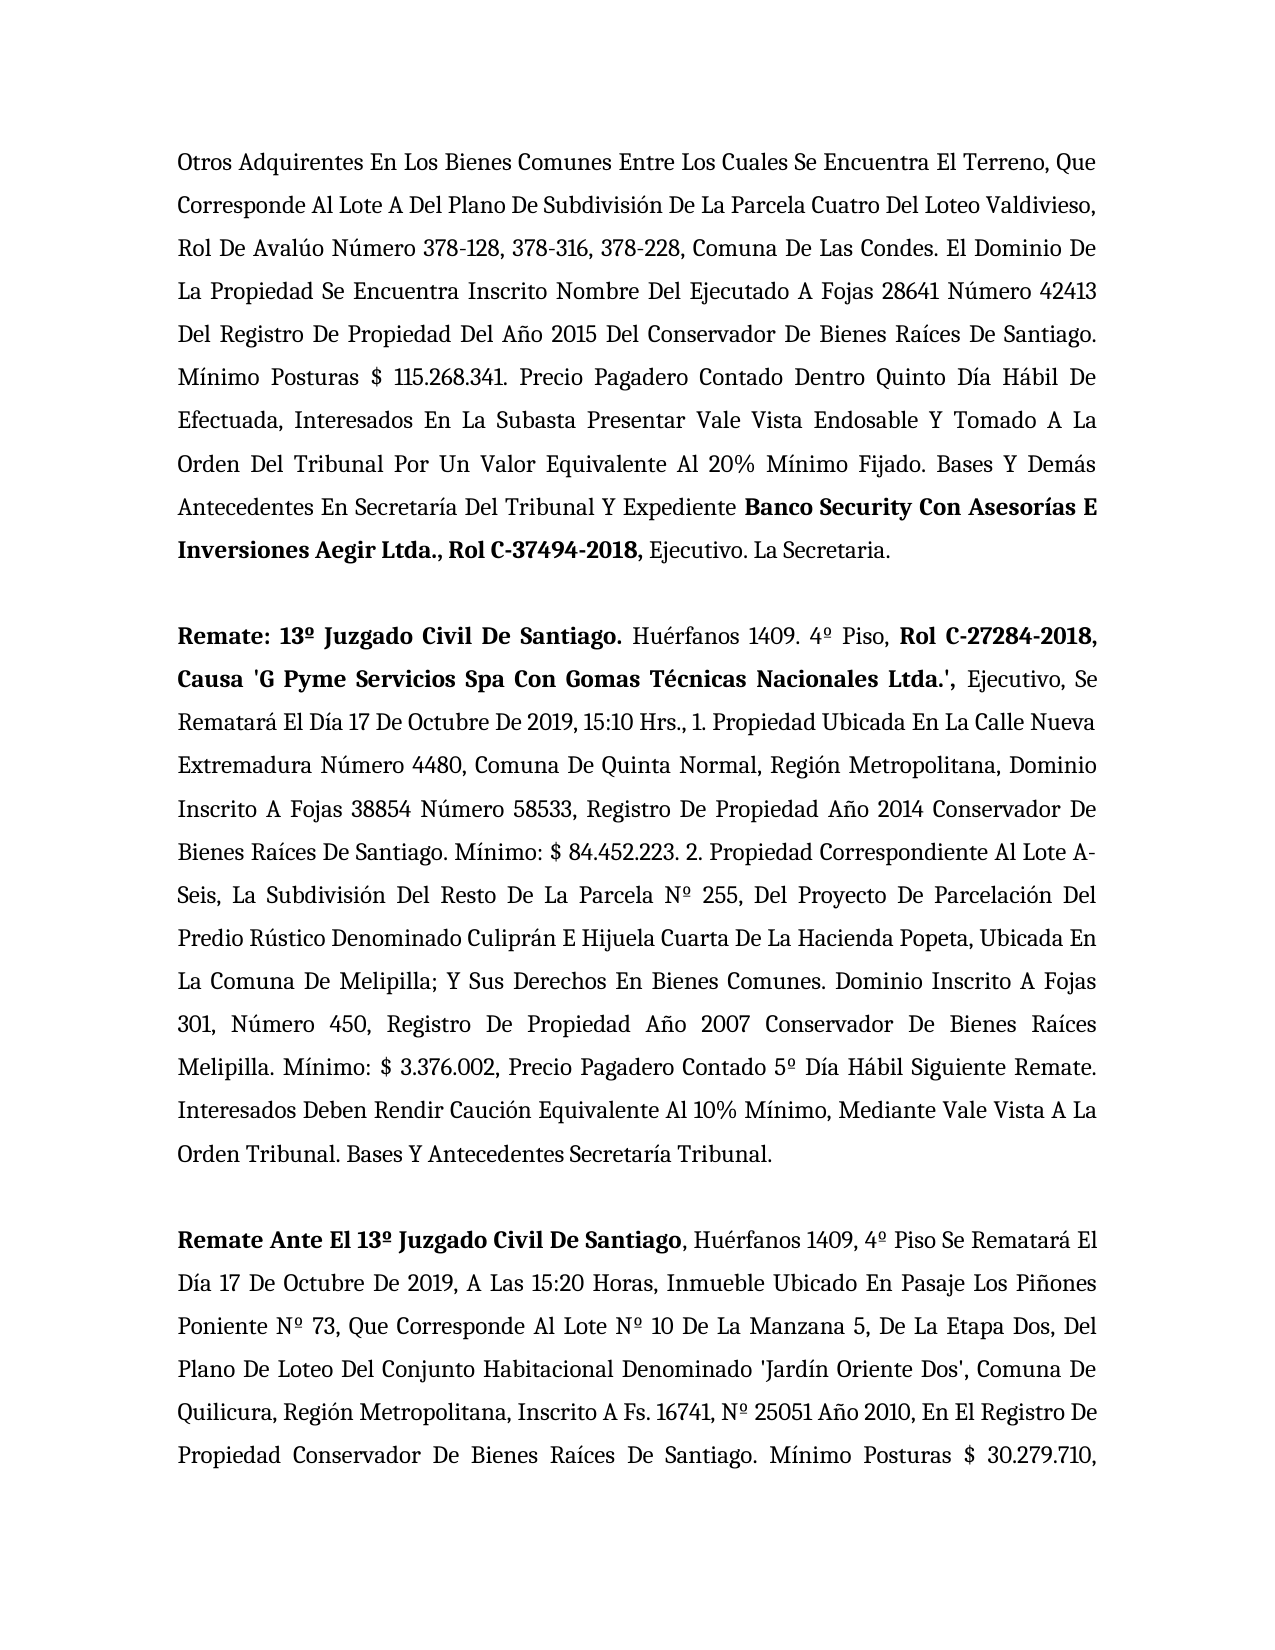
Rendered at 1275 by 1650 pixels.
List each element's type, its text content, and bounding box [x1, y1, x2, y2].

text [177, 1226, 1098, 1470]
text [177, 148, 1098, 564]
text Remate: 13º Juzgado Civil De Santiago. Huérfanos 1409. 4º Piso, Rol C-27284-2018, Causa 'G Pyme Servicios Spa Con Gomas Técnicas Nacionales Ltda.', Ejecutivo, Se Rematará El Día 17 De Octubre De 2019, 15:10 Hrs., 1. Propiedad Ubicada En La Calle Nueva Extremadura Número 4480, Comuna De Quinta Normal, Región Metropolitana, Dominio Inscrito A Fojas 38854 Número 58533, Registro De Propiedad Año 2014 Conservador De Bienes Raíces De Santiago. Mínimo: $ 84.452.223. 2. Propiedad Correspondiente Al Lote A-Seis, La Subdivisión Del Resto De La Parcela Nº 255, Del Proyecto De Parcelación Del Predio Rústico Denominado Culiprán E Hijuela Cuarta De La Hacienda Popeta, Ubicada En La Comuna De Melipilla; Y Sus Derechos En Bienes Comunes. Dominio Inscrito A Fojas 301, Número 450, Registro De Propiedad Año 2007 Conservador De Bienes Raíces Melipilla. Mínimo: $ 3.376.002, Precio Pagadero Contado 5º Día Hábil Siguiente Remate. Interesados Deben Rendir Caución Equivalente Al 10% Mínimo, Mediante Vale Vista A La Orden Tribunal. Bases Y Antecedentes Secretaría Tribunal. [177, 622, 1098, 1168]
